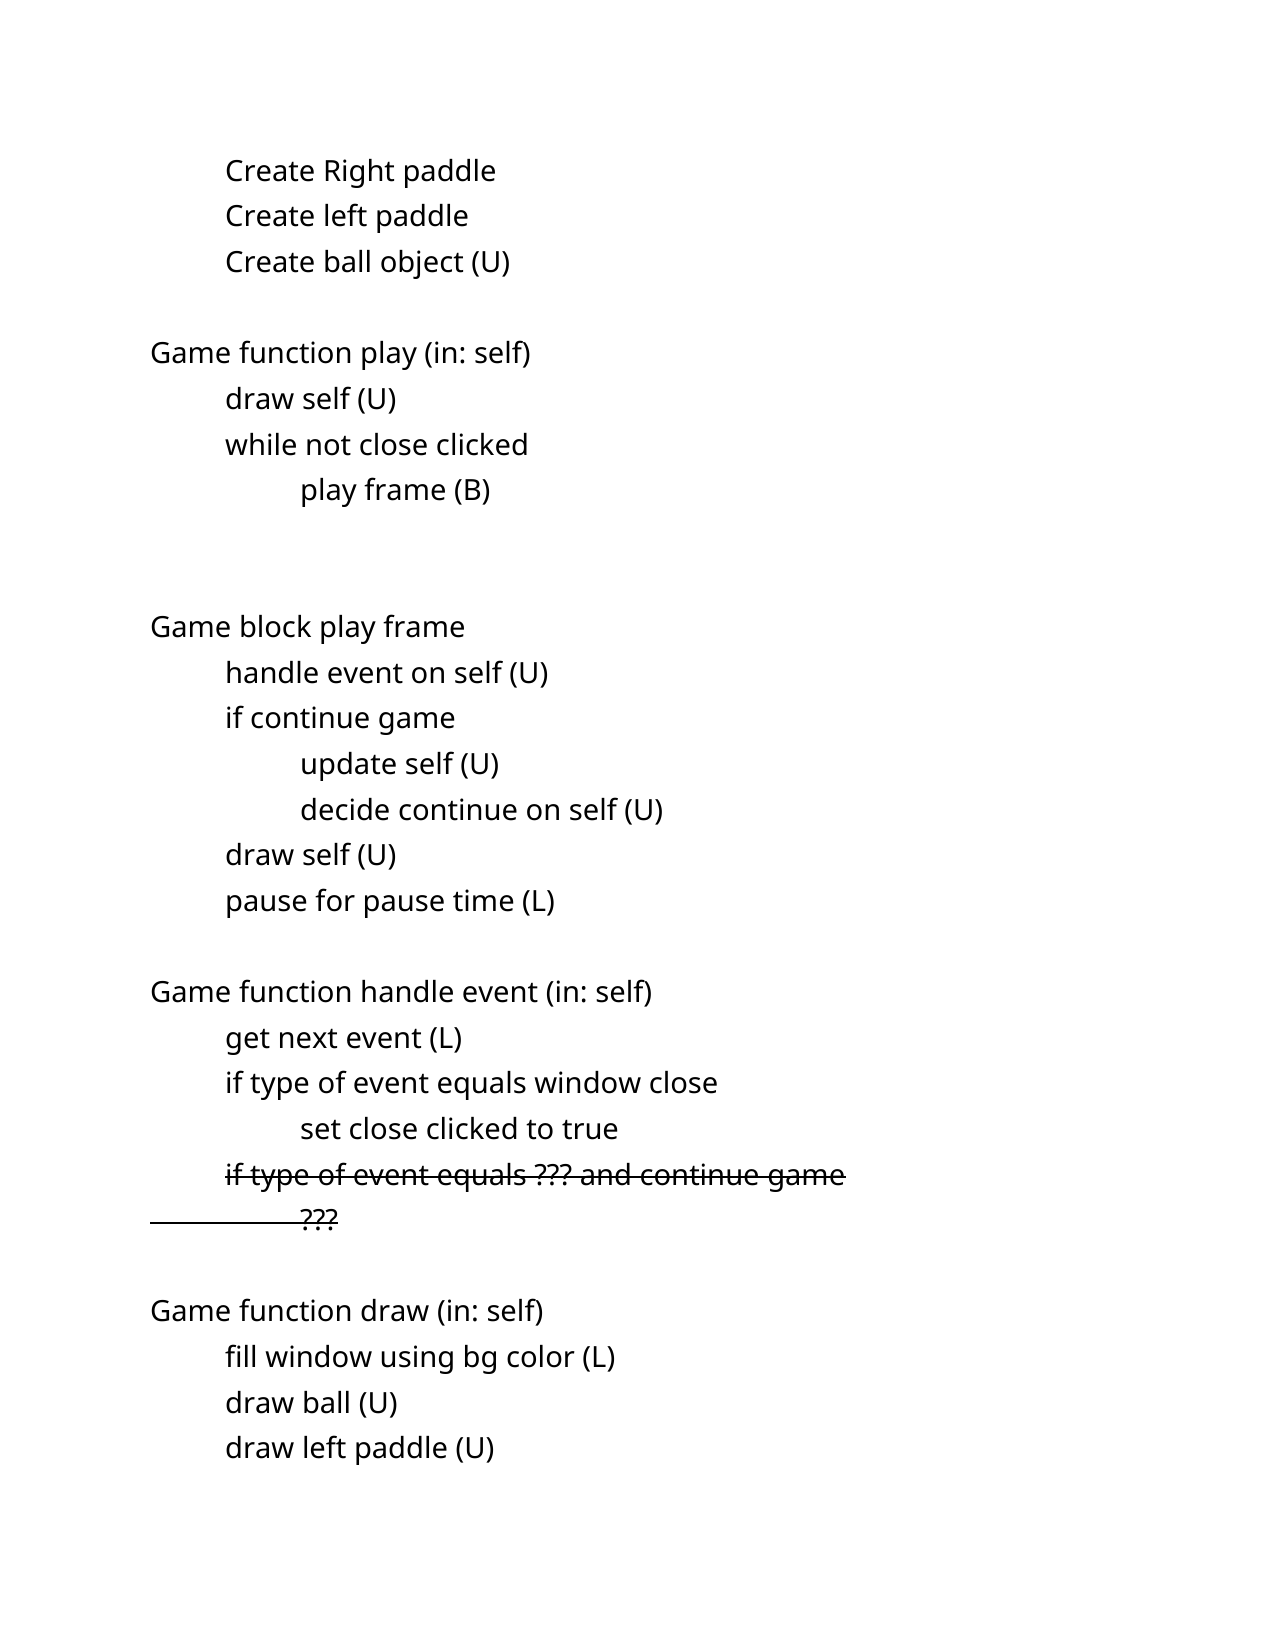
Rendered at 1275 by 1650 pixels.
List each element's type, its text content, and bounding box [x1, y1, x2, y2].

text Game block play frame [150, 606, 1125, 646]
text ??? [150, 1199, 1125, 1239]
text draw self (U) [150, 378, 1125, 418]
text while not close clicked [150, 424, 1125, 463]
text Create Right paddle [150, 150, 1125, 190]
text pause for pause time (L) [150, 880, 1125, 920]
text play frame (B) [150, 469, 1125, 509]
text update self (U) [150, 743, 1125, 783]
text decide continue on self (U) [150, 789, 1125, 828]
text Game function play (in: self) [150, 332, 1125, 372]
text if continue game [150, 697, 1125, 737]
text Create left paddle [150, 196, 1125, 235]
text draw left paddle (U) [150, 1427, 1125, 1467]
text Game function draw (in: self) [150, 1291, 1125, 1330]
text if type of event equals ??? and continue game [150, 1154, 1125, 1193]
text Create ball object (U) [150, 241, 1125, 281]
text fill window using bg color (L) [150, 1336, 1125, 1376]
text draw ball (U) [150, 1382, 1125, 1422]
text handle event on self (U) [150, 652, 1125, 692]
text draw self (U) [150, 834, 1125, 874]
text get next event (L) [150, 1017, 1125, 1057]
text if type of event equals window close [150, 1062, 1125, 1102]
text Game function handle event (in: self) [150, 971, 1125, 1011]
text set close clicked to true [150, 1108, 1125, 1148]
